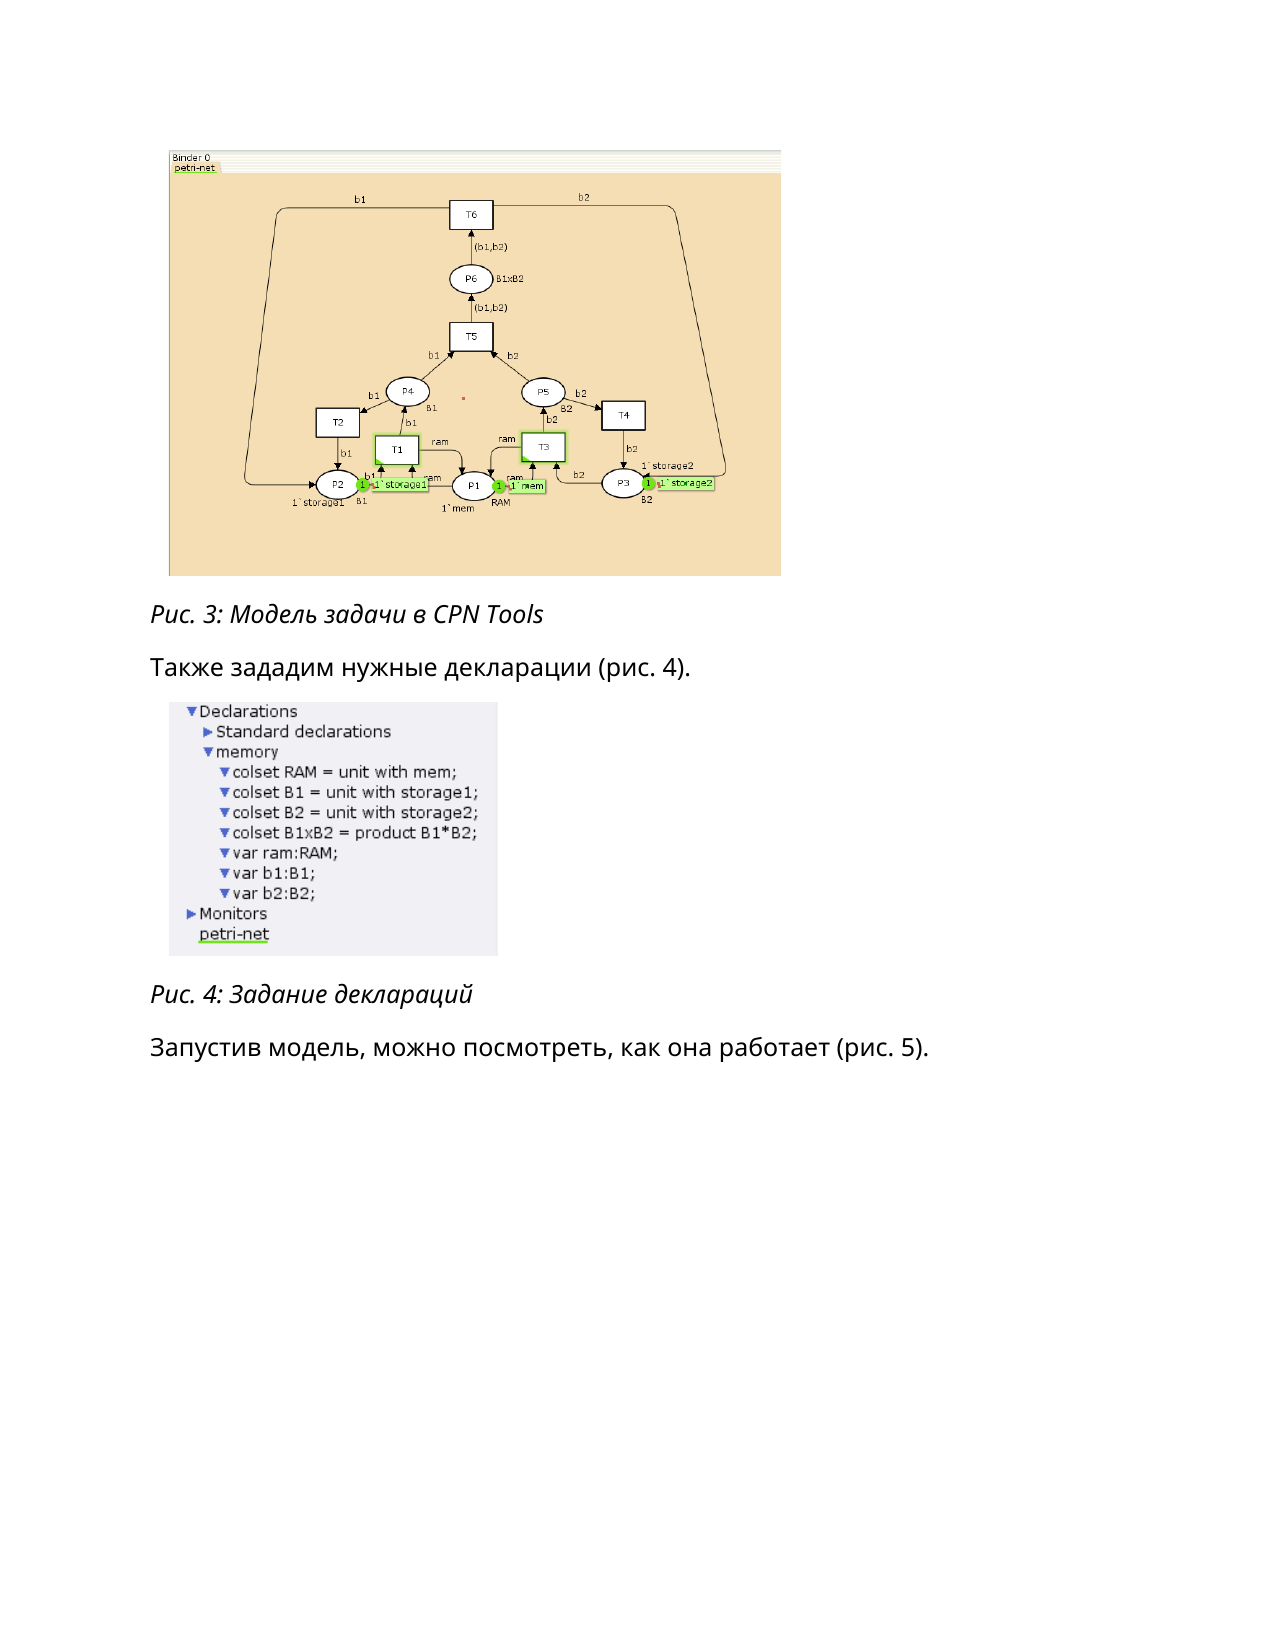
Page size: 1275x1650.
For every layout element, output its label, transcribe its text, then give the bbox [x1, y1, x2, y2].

picture [168, 150, 782, 576]
text Запустив модель, можно посмотреть, как она работает (рис. 5). [150, 1029, 1125, 1063]
text Рис. 3: Модель задачи в CPN Tools [150, 597, 1125, 631]
text Также зададим нужные декларации (рис. 4). [150, 650, 1125, 684]
text Рис. 4: Задание деклараций [150, 977, 1125, 1011]
picture [168, 702, 498, 956]
